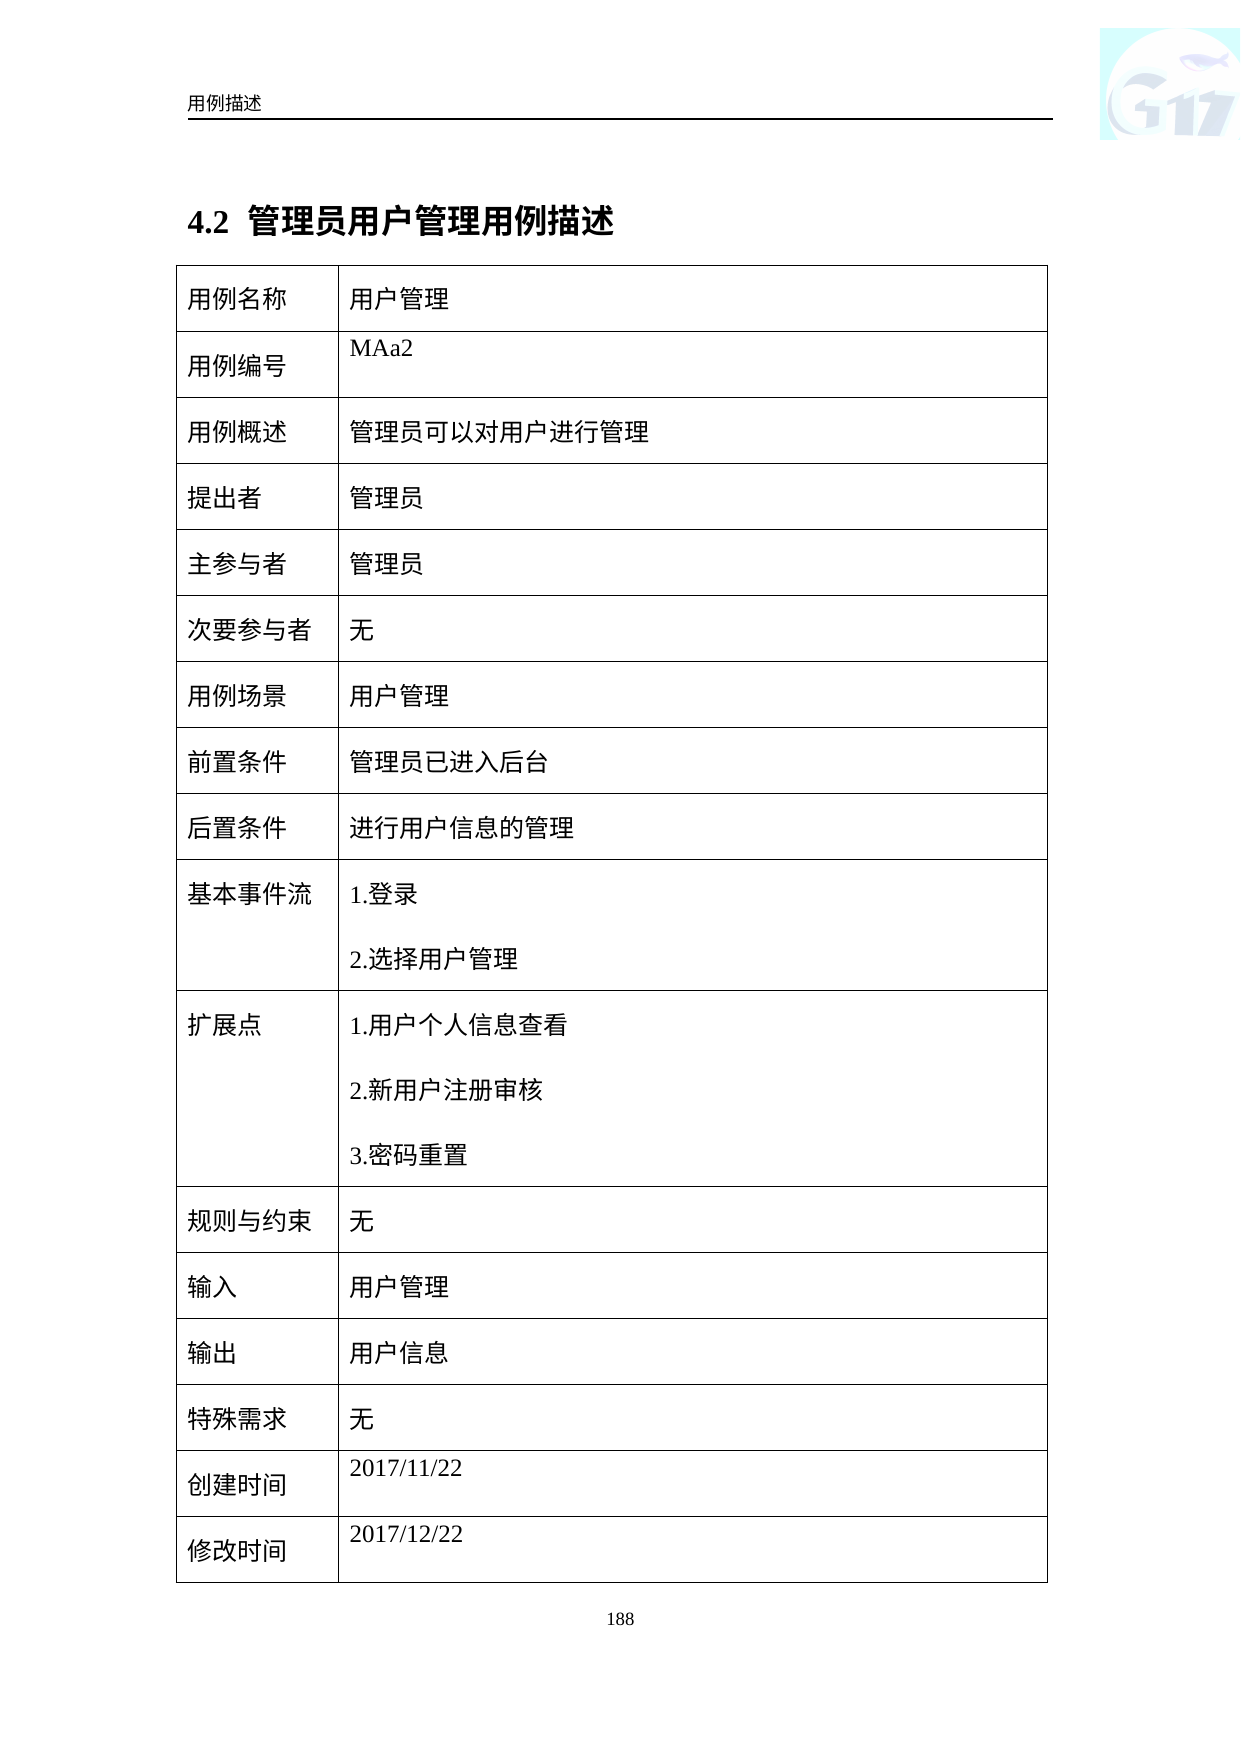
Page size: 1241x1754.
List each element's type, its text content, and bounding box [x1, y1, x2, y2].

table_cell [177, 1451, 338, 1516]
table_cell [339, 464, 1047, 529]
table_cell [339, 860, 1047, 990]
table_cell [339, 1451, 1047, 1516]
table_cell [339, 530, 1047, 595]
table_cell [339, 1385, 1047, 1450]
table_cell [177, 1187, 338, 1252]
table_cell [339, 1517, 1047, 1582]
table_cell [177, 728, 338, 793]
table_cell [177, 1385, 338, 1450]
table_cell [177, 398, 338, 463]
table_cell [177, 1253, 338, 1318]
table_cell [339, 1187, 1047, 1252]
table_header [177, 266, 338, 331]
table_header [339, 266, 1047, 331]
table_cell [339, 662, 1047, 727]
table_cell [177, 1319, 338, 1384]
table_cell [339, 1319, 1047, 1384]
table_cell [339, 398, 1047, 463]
subtitle 管理员用户管理用例描述 [187, 187, 1053, 252]
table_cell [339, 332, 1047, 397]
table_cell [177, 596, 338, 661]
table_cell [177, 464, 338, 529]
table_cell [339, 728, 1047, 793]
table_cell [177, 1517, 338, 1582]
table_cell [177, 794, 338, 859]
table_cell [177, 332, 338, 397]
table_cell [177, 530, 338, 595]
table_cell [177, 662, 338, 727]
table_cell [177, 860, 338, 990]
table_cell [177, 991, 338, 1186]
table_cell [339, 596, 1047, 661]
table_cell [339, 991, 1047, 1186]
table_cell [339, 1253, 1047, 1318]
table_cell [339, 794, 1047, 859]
